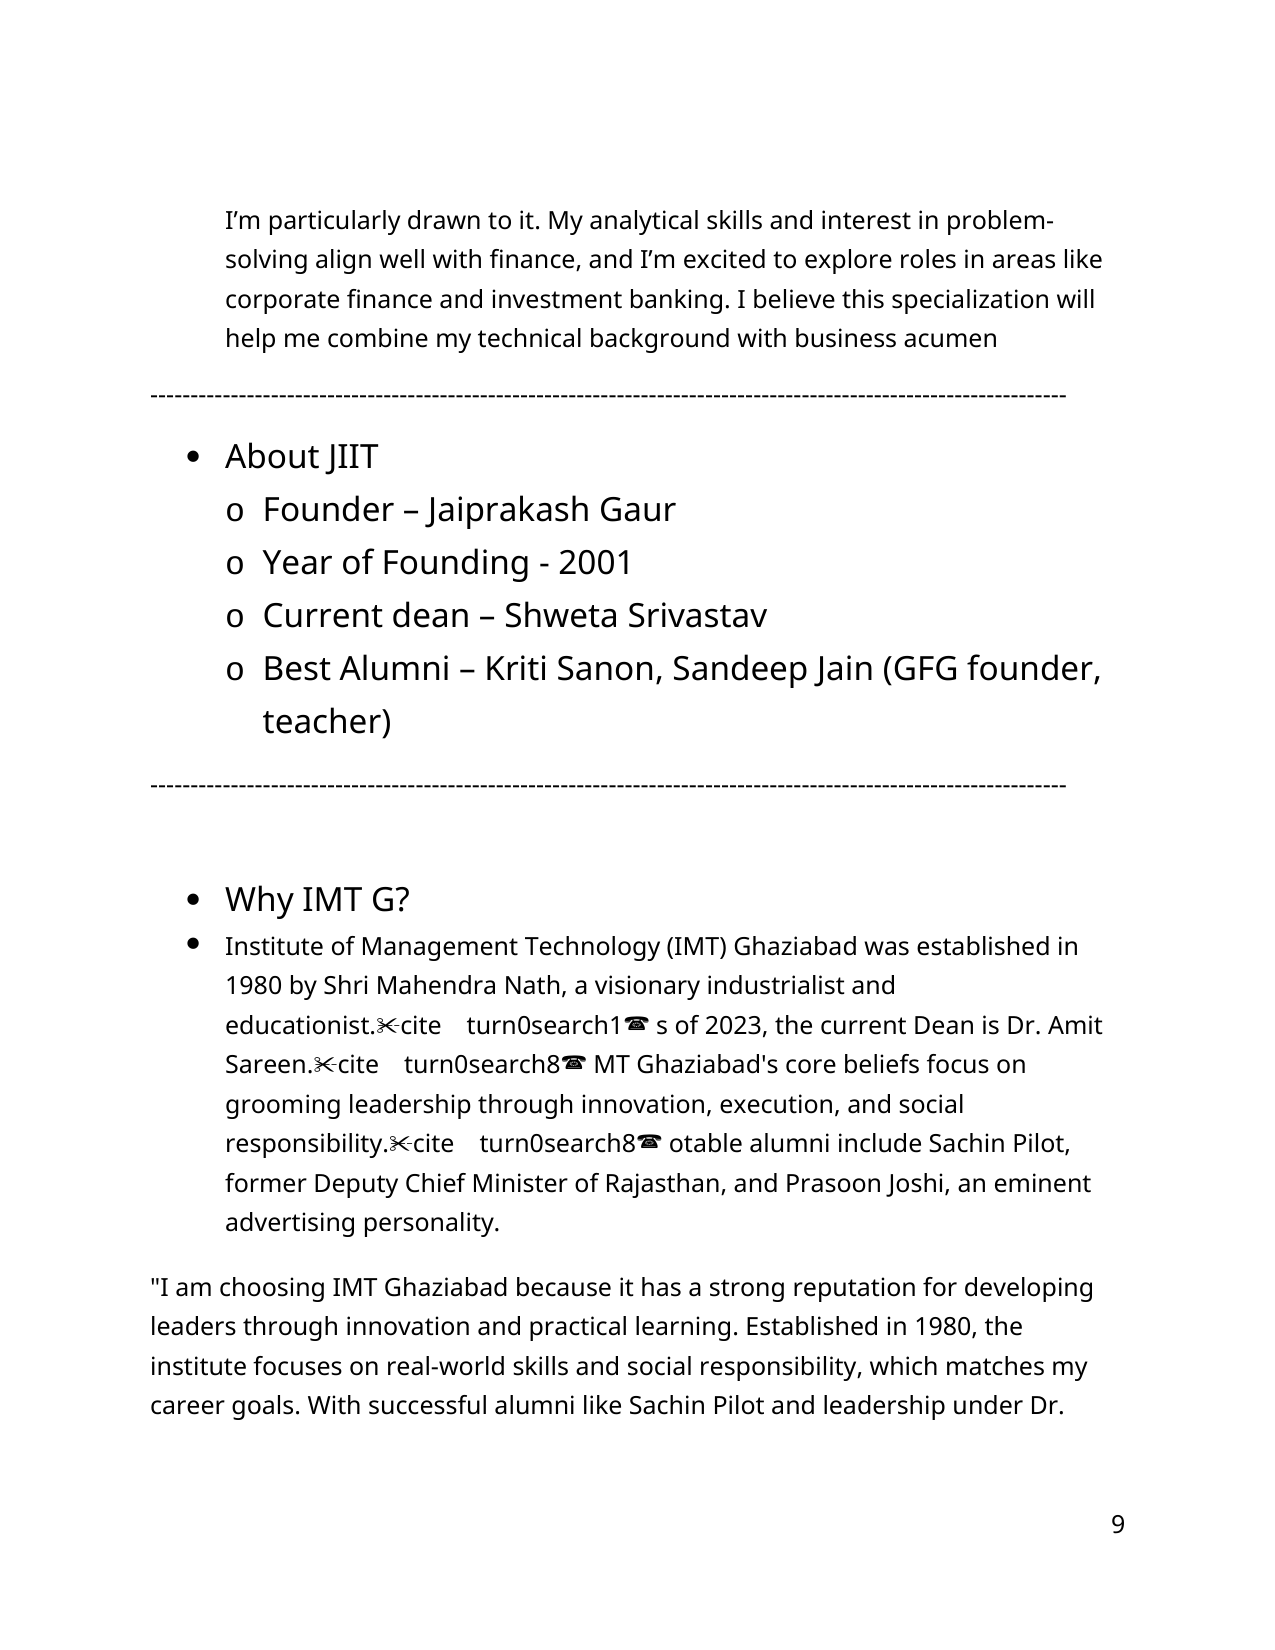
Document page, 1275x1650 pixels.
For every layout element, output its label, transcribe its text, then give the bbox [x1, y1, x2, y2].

text ------------------------------------------------------------------------------------------------------------------ [150, 767, 1125, 801]
list Current dean – Shweta Srivastav [225, 592, 1125, 638]
text ------------------------------------------------------------------------------------------------------------------ [150, 377, 1125, 411]
list Founder – Jaiprakash Gaur [225, 486, 1125, 532]
list I’m particularly drawn to it. My analytical skills and interest in problem-solving align well with finance, and I’m excited to explore roles in areas like corporate finance and investment banking. I believe this specialization will help me combine my technical background with business acumen [225, 203, 1125, 355]
list Best Alumni – Kriti Sanon, Sandeep Jain (GFG founder, teacher) [225, 645, 1125, 743]
list About JIIT [187, 433, 1125, 479]
list Year of Founding - 2001 [225, 539, 1125, 585]
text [150, 1269, 1125, 1422]
list Institute of Management Technology (IMT) Ghaziabad was established in 1980 by Shri Mahendra Nath, a visionary industrialist and educationist.citeturn0search1 s of 2023, the current Dean is Dr. Amit Sareen.citeturn0search8 MT Ghaziabad's core beliefs focus on grooming leadership through innovation, execution, and social responsibility.citeturn0search8 otable alumni include Sachin Pilot, former Deputy Chief Minister of Rajasthan, and Prasoon Joshi, an eminent advertising personality. [187, 928, 1125, 1239]
list Why IMT G? [187, 876, 1125, 921]
